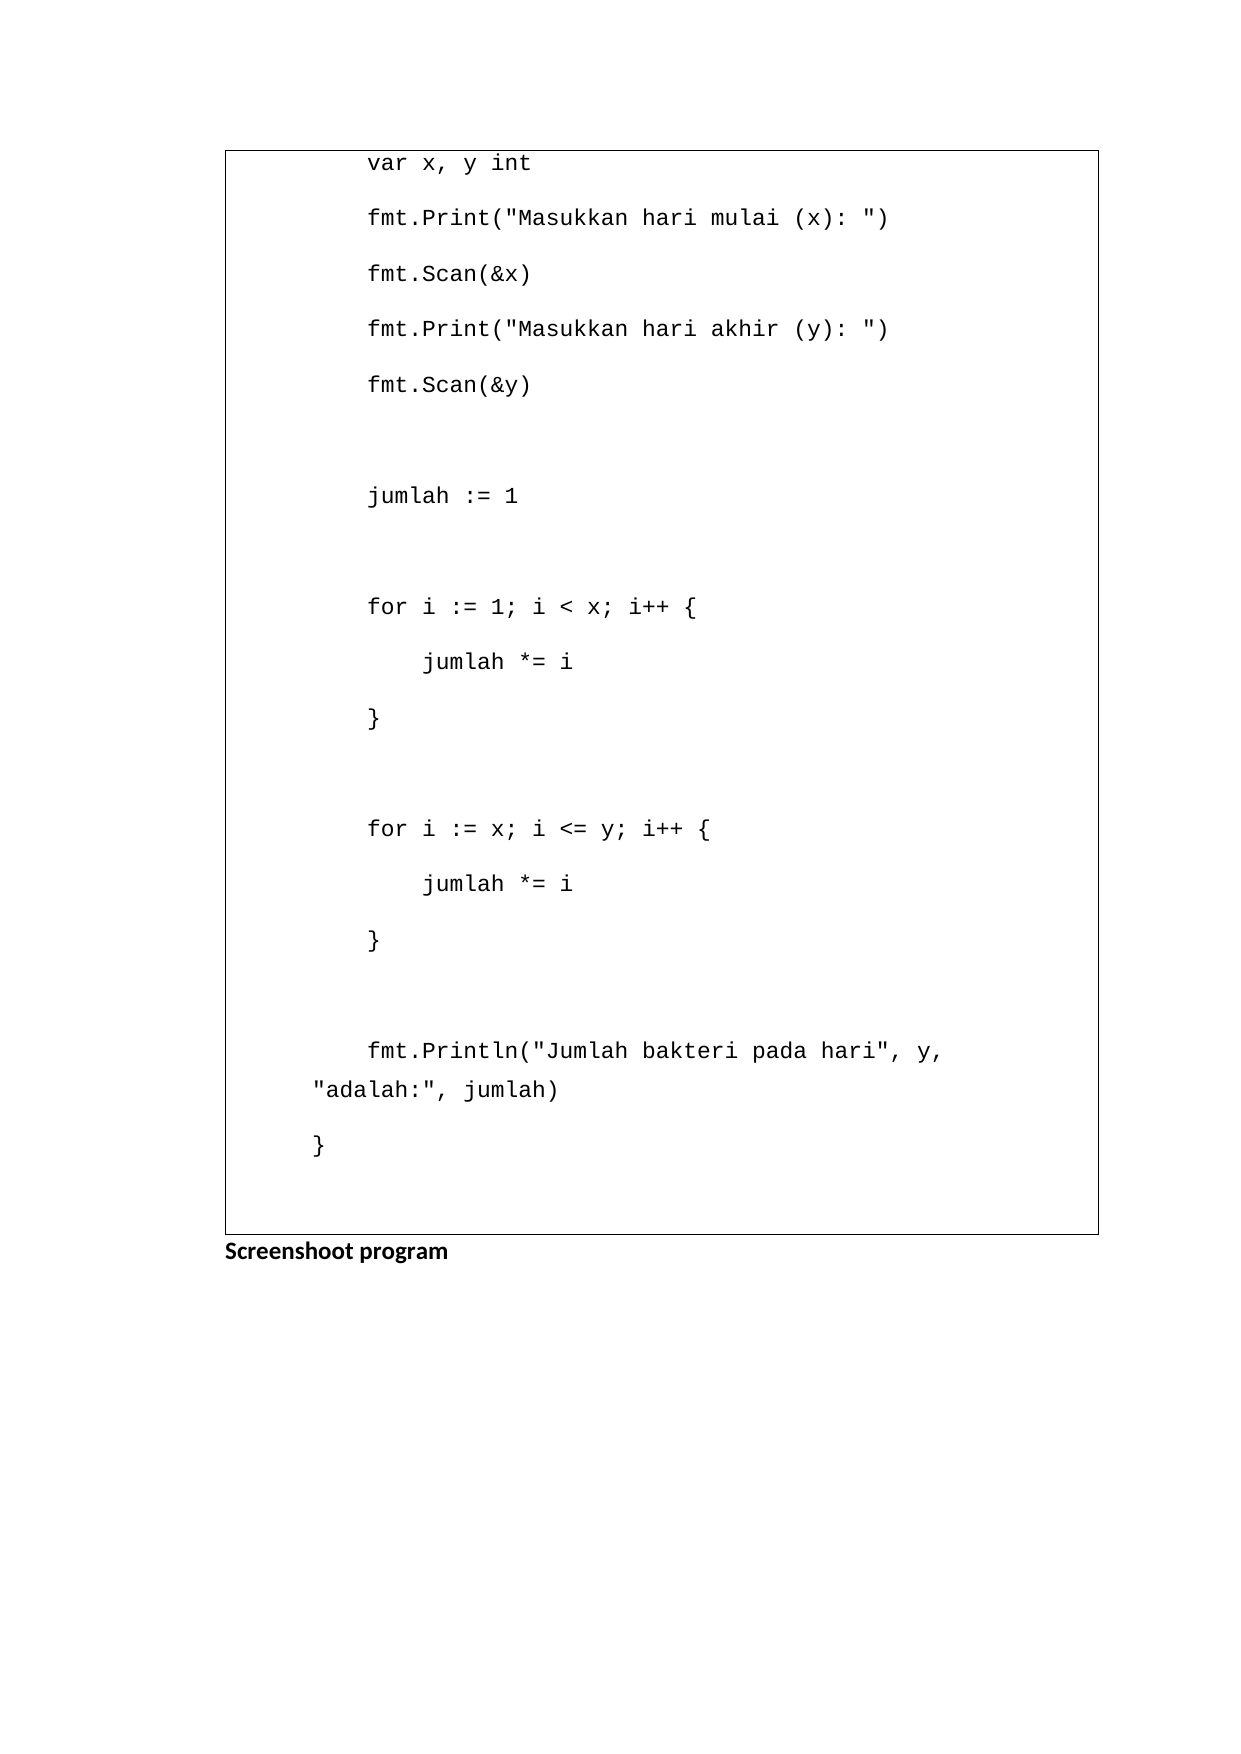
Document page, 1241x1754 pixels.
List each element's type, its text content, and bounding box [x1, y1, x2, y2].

text Screenshoot program [150, 1235, 1090, 1266]
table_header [226, 151, 1098, 1234]
